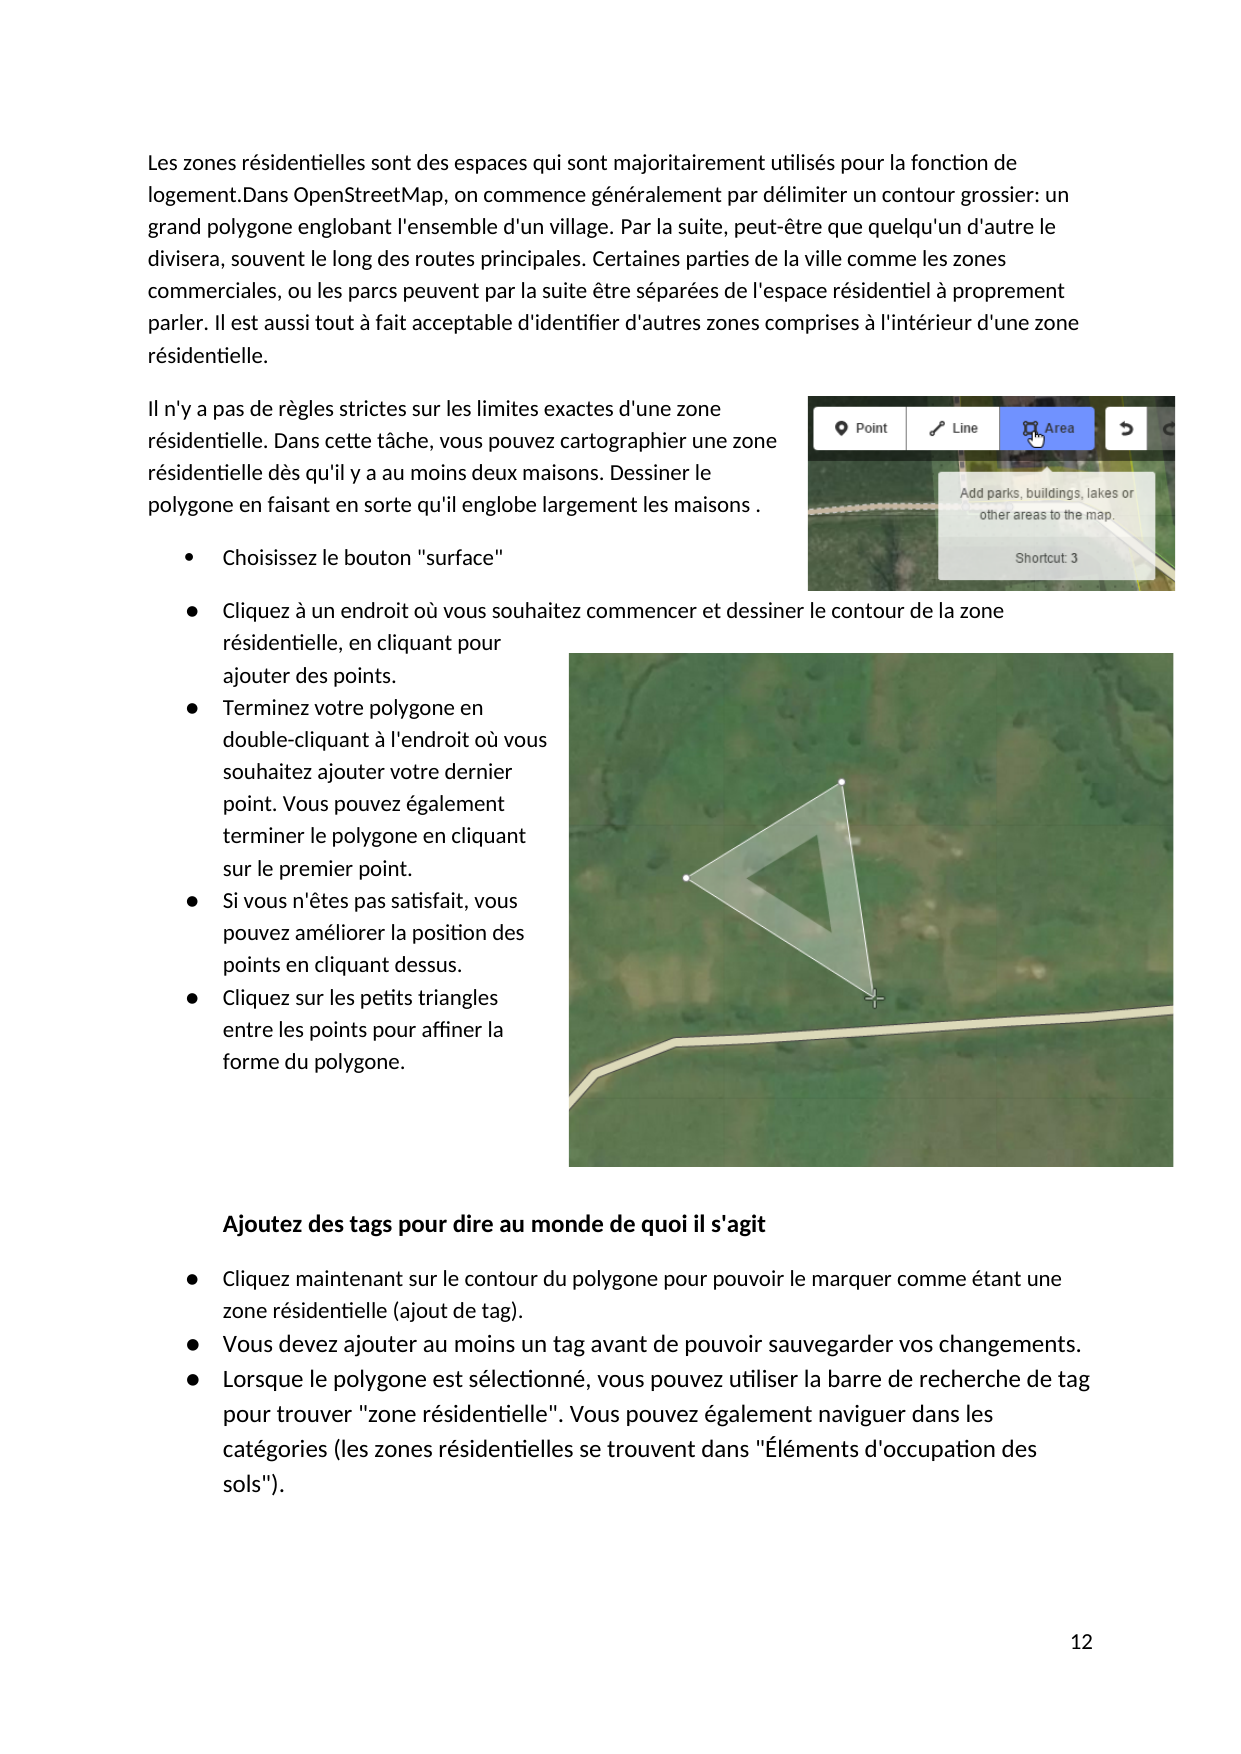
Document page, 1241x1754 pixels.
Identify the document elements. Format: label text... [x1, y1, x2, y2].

list Cliquez maintenant sur le contour du polygone pour pouvoir le marquer comme étant une zone résidentielle (ajout de tag). [185, 1264, 1093, 1324]
list Choisissez le bouton "surface" [185, 543, 807, 571]
picture [807, 396, 1175, 591]
list Cliquez à un endroit où vous souhaitez commencer et dessiner le contour de la zone résidentielle, en cliquant pour ajouter des points. [185, 596, 1093, 689]
list Vous devez ajouter au moins un tag avant de pouvoir sauvegarder vos changements. [185, 1328, 1093, 1359]
text Les zones résidentielles sont des espaces qui sont majoritairement utilisés pour la fonction de logement.Dans OpenStreetMap, on commence généralement par délimiter un contour grossier: un grand polygone englobant l'ensemble d'un village. Par la suite, peut-être que quelqu'un d'autre le divisera, souvent le long des routes principales. Certaines parties de la ville comme les zones commerciales, ou les parcs peuvent par la suite être séparées de l'espace résidentiel à proprement parler. Il est aussi tout à fait acceptable d'identifier d'autres zones comprises à l'intérieur d'une zone résidentielle. [148, 148, 1093, 369]
list Terminez votre polygone en double-cliquant à l'endroit où vous souhaitez ajouter votre dernier point. Vous pouvez également terminer le polygone en cliquant sur le premier point. [185, 693, 568, 882]
picture [568, 653, 1174, 1167]
list Cliquez sur les petits triangles entre les points pour affiner la forme du polygone. [185, 983, 568, 1075]
text Il n'y a pas de règles strictes sur les limites exactes d'une zone résidentielle. Dans cette tâche, vous pouvez cartographier une zone résidentielle dès qu'il y a au moins deux maisons. Dessiner le polygone en faisant en sorte qu'il englobe largement les maisons . [148, 394, 1093, 518]
text Ajoutez des tags pour dire au monde de quoi il s'agit [223, 1208, 1093, 1238]
list Si vous n'êtes pas satisfait, vous pouvez améliorer la position des points en cliquant dessus. [185, 886, 568, 978]
list Lorsque le polygone est sélectionné, vous pouvez utiliser la barre de recherche de tag pour trouver "zone résidentielle". Vous pouvez également naviguer dans les catégories (les zones résidentielles se trouvent dans "Éléments d'occupation des sols"). [185, 1363, 1093, 1499]
